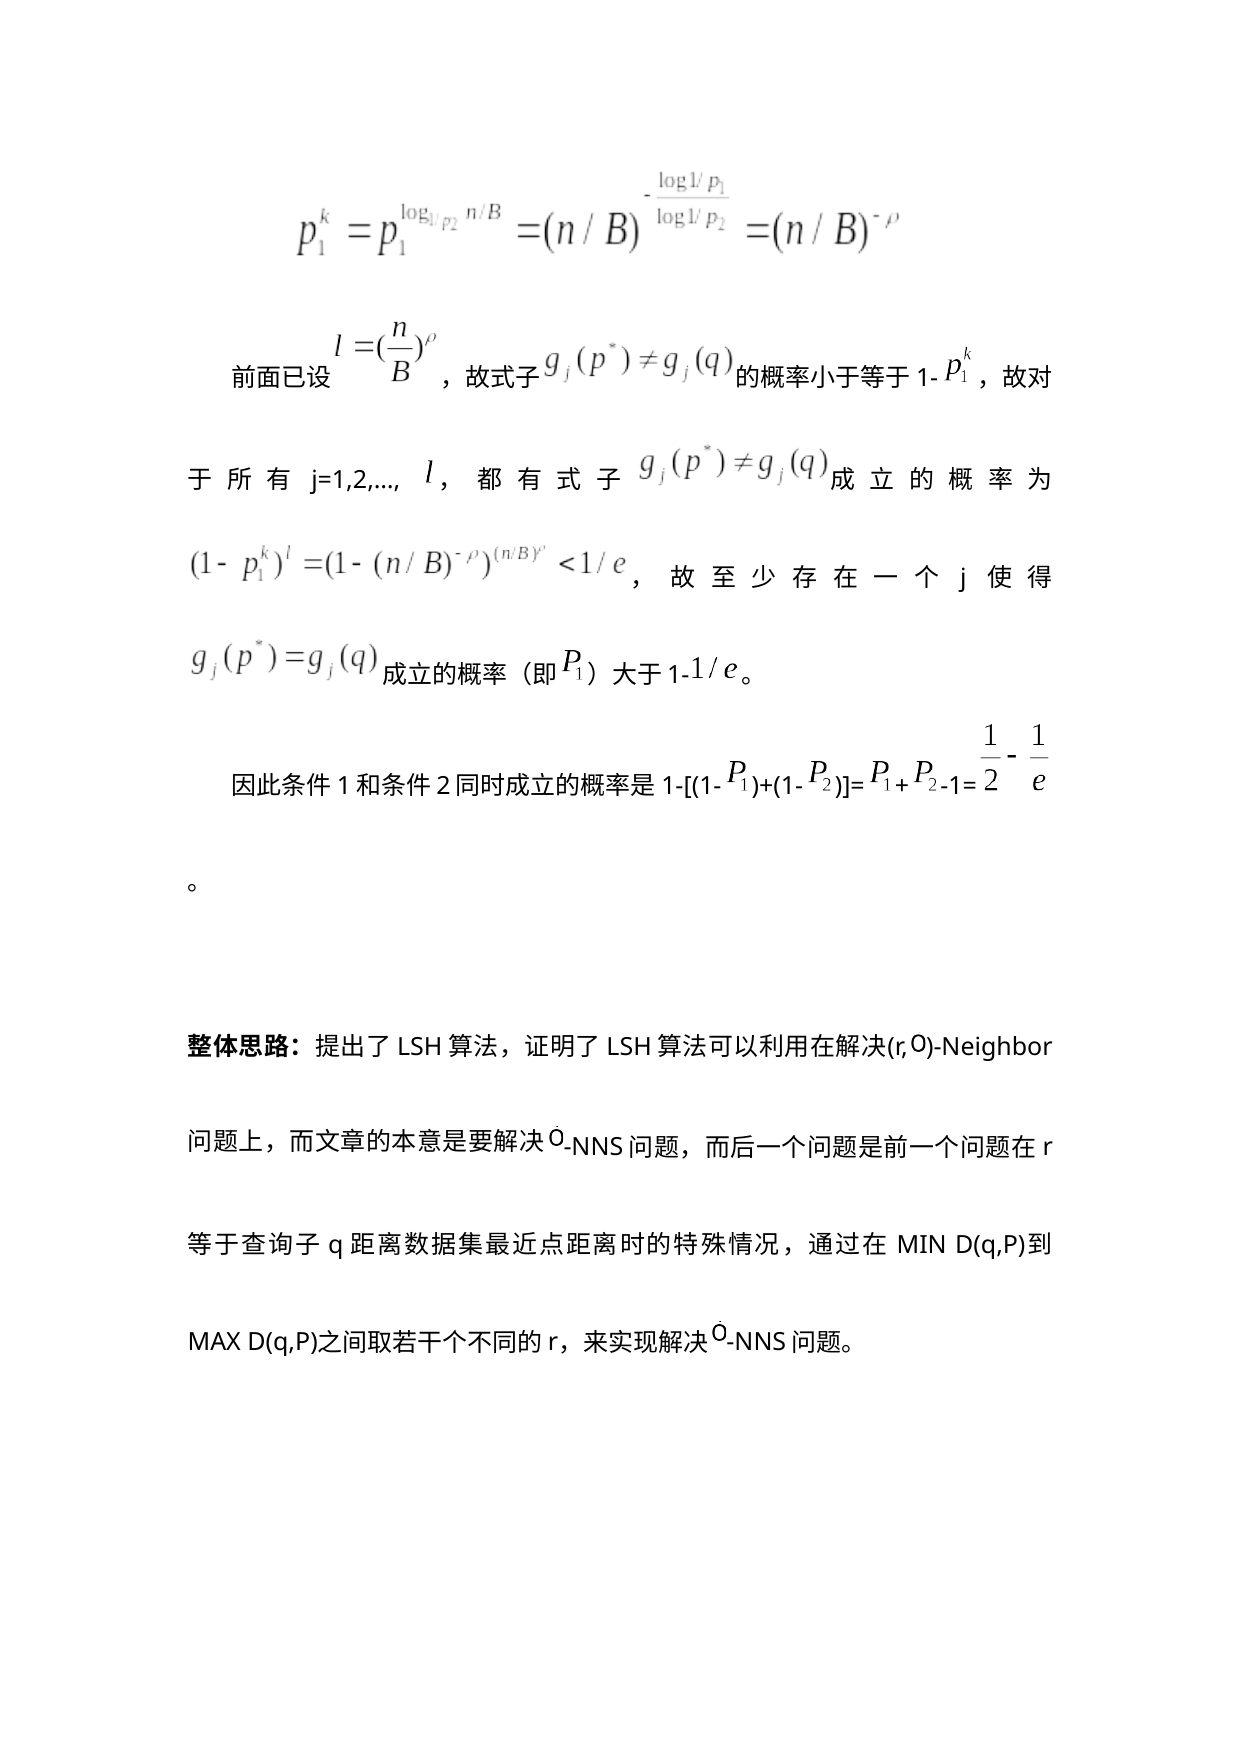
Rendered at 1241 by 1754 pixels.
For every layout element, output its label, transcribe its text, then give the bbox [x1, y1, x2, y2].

text 因此条件1和条件2同时成立的概率是1-[(1-)+(1-)]=+-1=。 [187, 717, 1053, 912]
text 前面已设，故式子的概率小于等于1-，故对于所有j=1,2,…, ，都有式子成立的概率为，故至少存在一个j使得成立的概率（即）大于1-。 [187, 309, 1053, 699]
text 整体思路：提出了LSH算法，证明了LSH算法可以利用在解决(r,)-Neighbor问题上，而文章的本意是要解决-NNS问题，而后一个问题是前一个问题在r等于查询子q距离数据集最近点距离时的特殊情况，通过在MIN D(q,P)到MAX D(q,P)之间取若干个不同的r，来实现解决-NNS问题。 [187, 1012, 1053, 1370]
